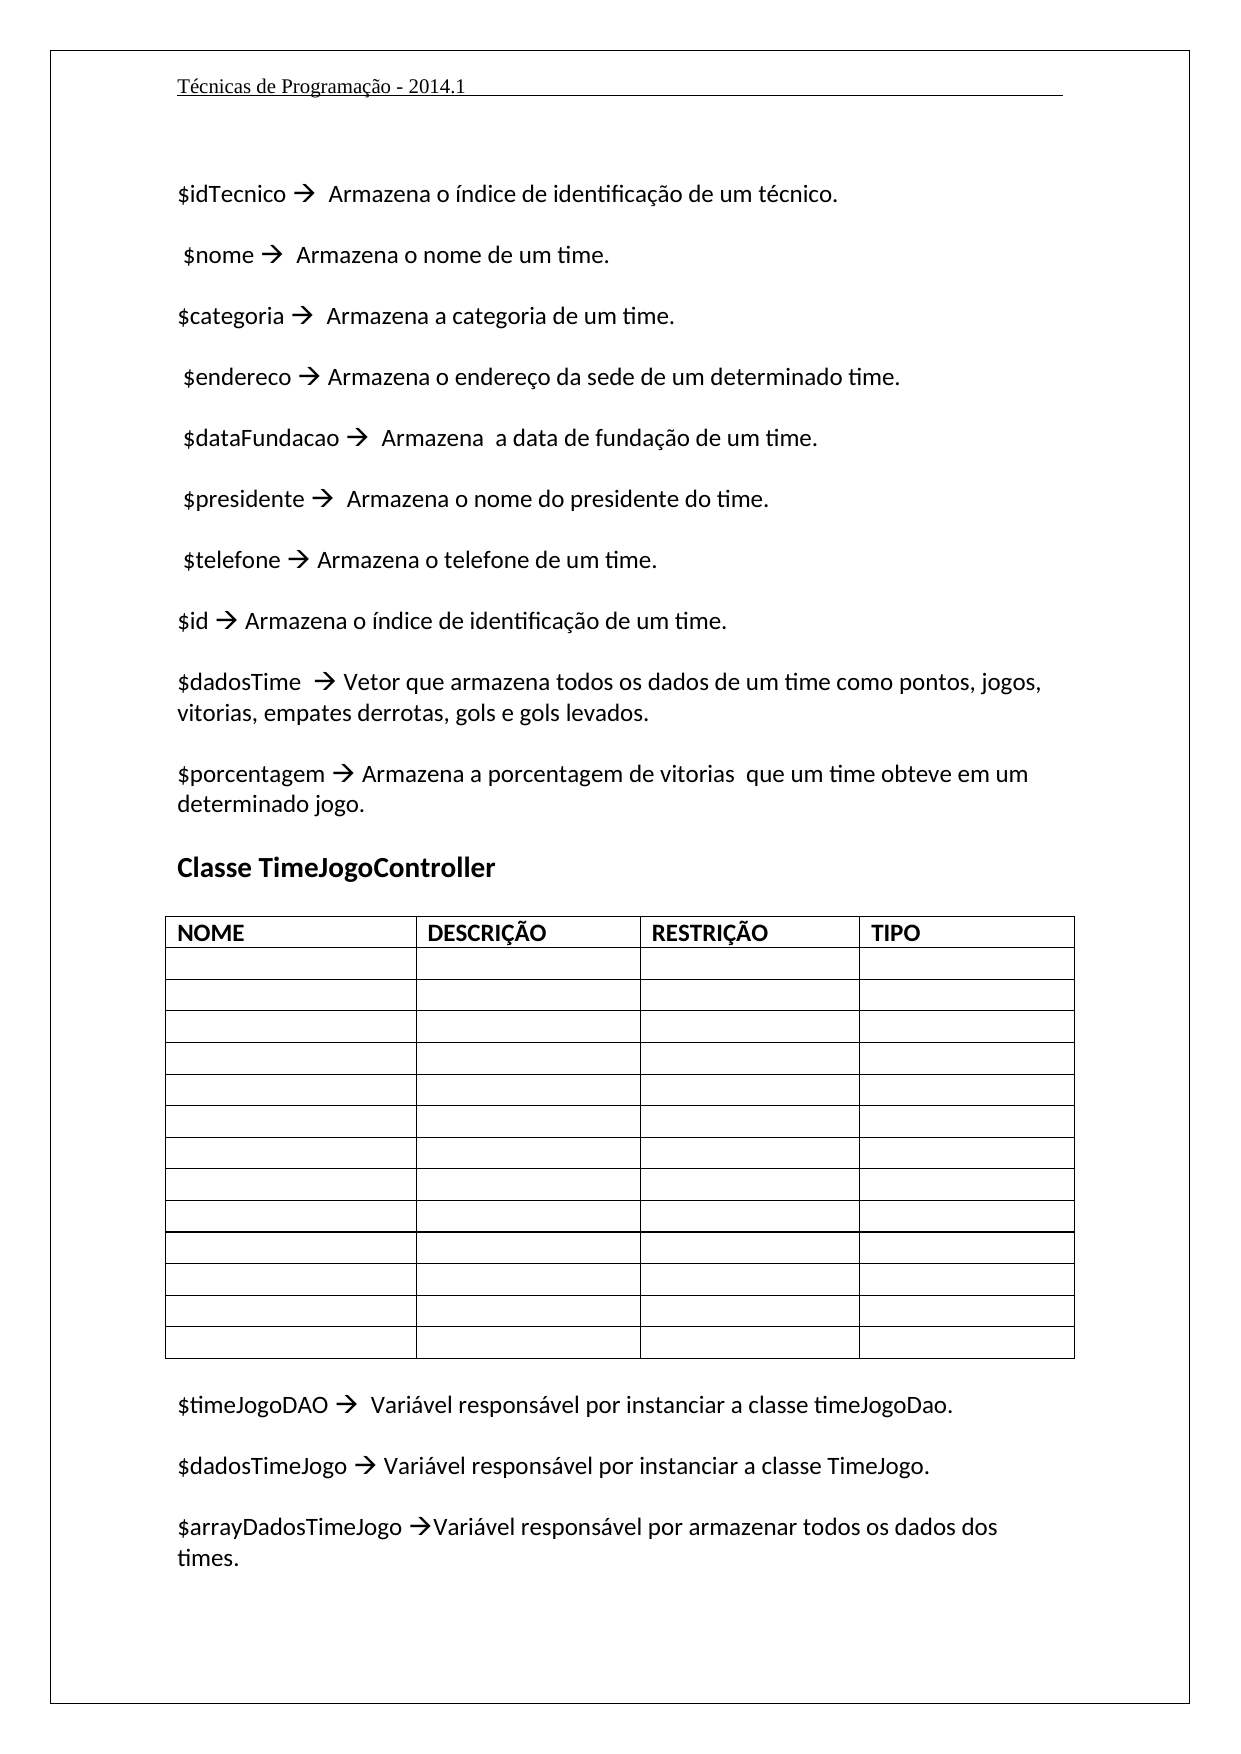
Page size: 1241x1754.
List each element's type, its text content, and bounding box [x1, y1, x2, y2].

table_header NOME [166, 917, 416, 947]
text $timeJogoDAO Variável responsável por instanciar a classe timeJogoDao. [177, 1389, 1063, 1420]
table_cell [417, 980, 640, 1010]
text $dadosTime Vetor que armazena todos os dados de um time como pontos, jogos, vitorias, empates derrotas, gols e gols levados. [177, 666, 1063, 727]
text $arrayDadosTimeJogo Variável responsável por armazenar todos os dados dos times. [177, 1511, 1063, 1572]
table_cell [641, 1011, 859, 1042]
text $id Armazena o índice de identificação de um time. [177, 605, 1063, 636]
table_cell [860, 1327, 1074, 1358]
table_cell [166, 1327, 416, 1358]
table_cell [417, 1169, 640, 1200]
table_cell [860, 1169, 1074, 1200]
table_header RESTRIÇÃO [641, 917, 859, 947]
table_cell [641, 1327, 859, 1358]
table_cell [641, 980, 859, 1010]
table_cell [641, 1296, 859, 1326]
text $dataFundacao Armazena a data de fundação de um time. [177, 422, 1063, 453]
text $presidente Armazena o nome do presidente do time. [177, 483, 1063, 514]
table_cell [166, 1264, 416, 1294]
table_cell [860, 1201, 1074, 1231]
table_cell [860, 1264, 1074, 1294]
table_cell [166, 1169, 416, 1200]
table_cell [166, 1233, 416, 1263]
table_cell [641, 1264, 859, 1294]
table_cell [860, 1233, 1074, 1263]
table_cell [417, 1233, 640, 1263]
table_cell [417, 1106, 640, 1137]
text $categoria Armazena a categoria de um time. [177, 300, 1063, 331]
table_cell [641, 1138, 859, 1168]
table_cell [166, 1075, 416, 1105]
table_cell [641, 1106, 859, 1137]
table_cell [166, 1201, 416, 1231]
text $dadosTimeJogo Variável responsável por instanciar a classe TimeJogo. [177, 1450, 1063, 1481]
text $telefone Armazena o telefone de um time. [177, 544, 1063, 575]
text Classe TimeJogoController [177, 849, 1063, 885]
table_header DESCRIÇÃO [417, 917, 640, 947]
table_cell [860, 1011, 1074, 1042]
table_cell [641, 1075, 859, 1105]
table_cell [166, 1296, 416, 1326]
table_cell [860, 1138, 1074, 1168]
table_cell [860, 1043, 1074, 1073]
table_cell [166, 980, 416, 1010]
text $endereco Armazena o endereço da sede de um determinado time. [177, 361, 1063, 392]
table_cell [860, 1296, 1074, 1326]
table_cell [641, 1043, 859, 1073]
text $porcentagem Armazena a porcentagem de vitorias que um time obteve em um determinado jogo. [177, 758, 1063, 819]
table_cell [166, 1138, 416, 1168]
table_cell [641, 1169, 859, 1200]
table_cell [860, 1106, 1074, 1137]
text $idTecnico Armazena o índice de identificação de um técnico. [177, 178, 1063, 209]
table_cell [417, 1296, 640, 1326]
table_cell [417, 1264, 640, 1294]
table_cell [417, 1201, 640, 1231]
table_cell [417, 1138, 640, 1168]
table_cell [166, 1043, 416, 1073]
table_cell [641, 1233, 859, 1263]
table_cell [417, 1011, 640, 1042]
table_cell [860, 948, 1074, 979]
table_cell [166, 948, 416, 979]
table_cell [641, 948, 859, 979]
table_cell [417, 1043, 640, 1073]
table_cell [860, 980, 1074, 1010]
table_cell [166, 1011, 416, 1042]
table_cell [417, 948, 640, 979]
table_cell [860, 1075, 1074, 1105]
table_header TIPO [860, 917, 1074, 947]
text $nome Armazena o nome de um time. [177, 239, 1063, 270]
table_cell [166, 1106, 416, 1137]
table_cell [417, 1075, 640, 1105]
table_cell [417, 1327, 640, 1358]
table_cell [641, 1201, 859, 1231]
